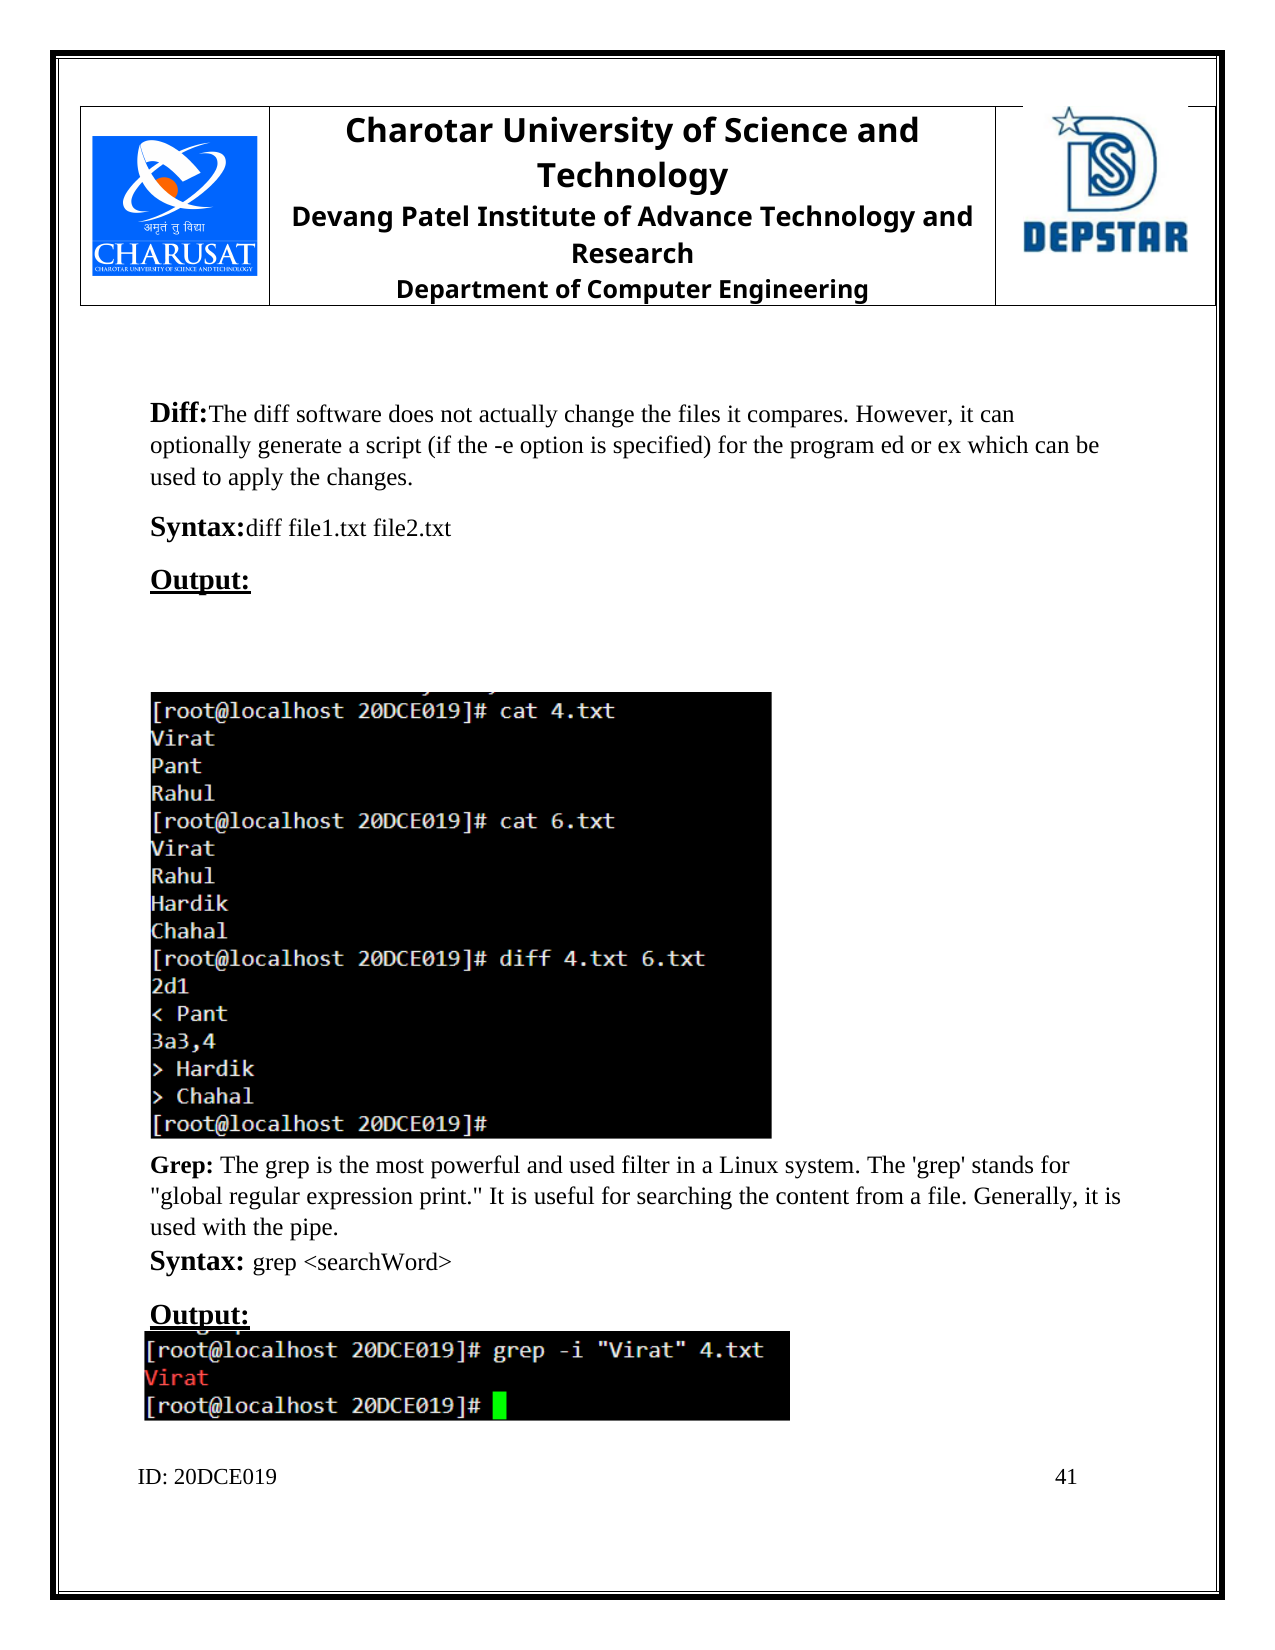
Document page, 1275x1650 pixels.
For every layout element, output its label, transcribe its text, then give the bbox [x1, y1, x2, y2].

picture [92, 136, 258, 276]
text Syntax:diff file1.txt file2.txt [150, 509, 1144, 543]
picture [1023, 106, 1189, 261]
subtitle Output: [150, 562, 1144, 596]
picture [146, 692, 772, 1140]
picture [137, 1331, 790, 1422]
text Grep: The grep is the most powerful and used filter in a Linux system. The 'grep' stands for "global regular expression print." It is useful for searching the content from a file. Generally, it is used with the pipe. [150, 1150, 1121, 1241]
subtitle Output: [149, 1297, 1144, 1331]
text Diff:The diff software does not actually change the files it compares. However, it can optionally generate a script (if the -e option is specified) for the program ed or ex which can be used to apply the changes. [150, 395, 1121, 490]
text Syntax: grep <searchWord> [149, 1243, 1144, 1277]
